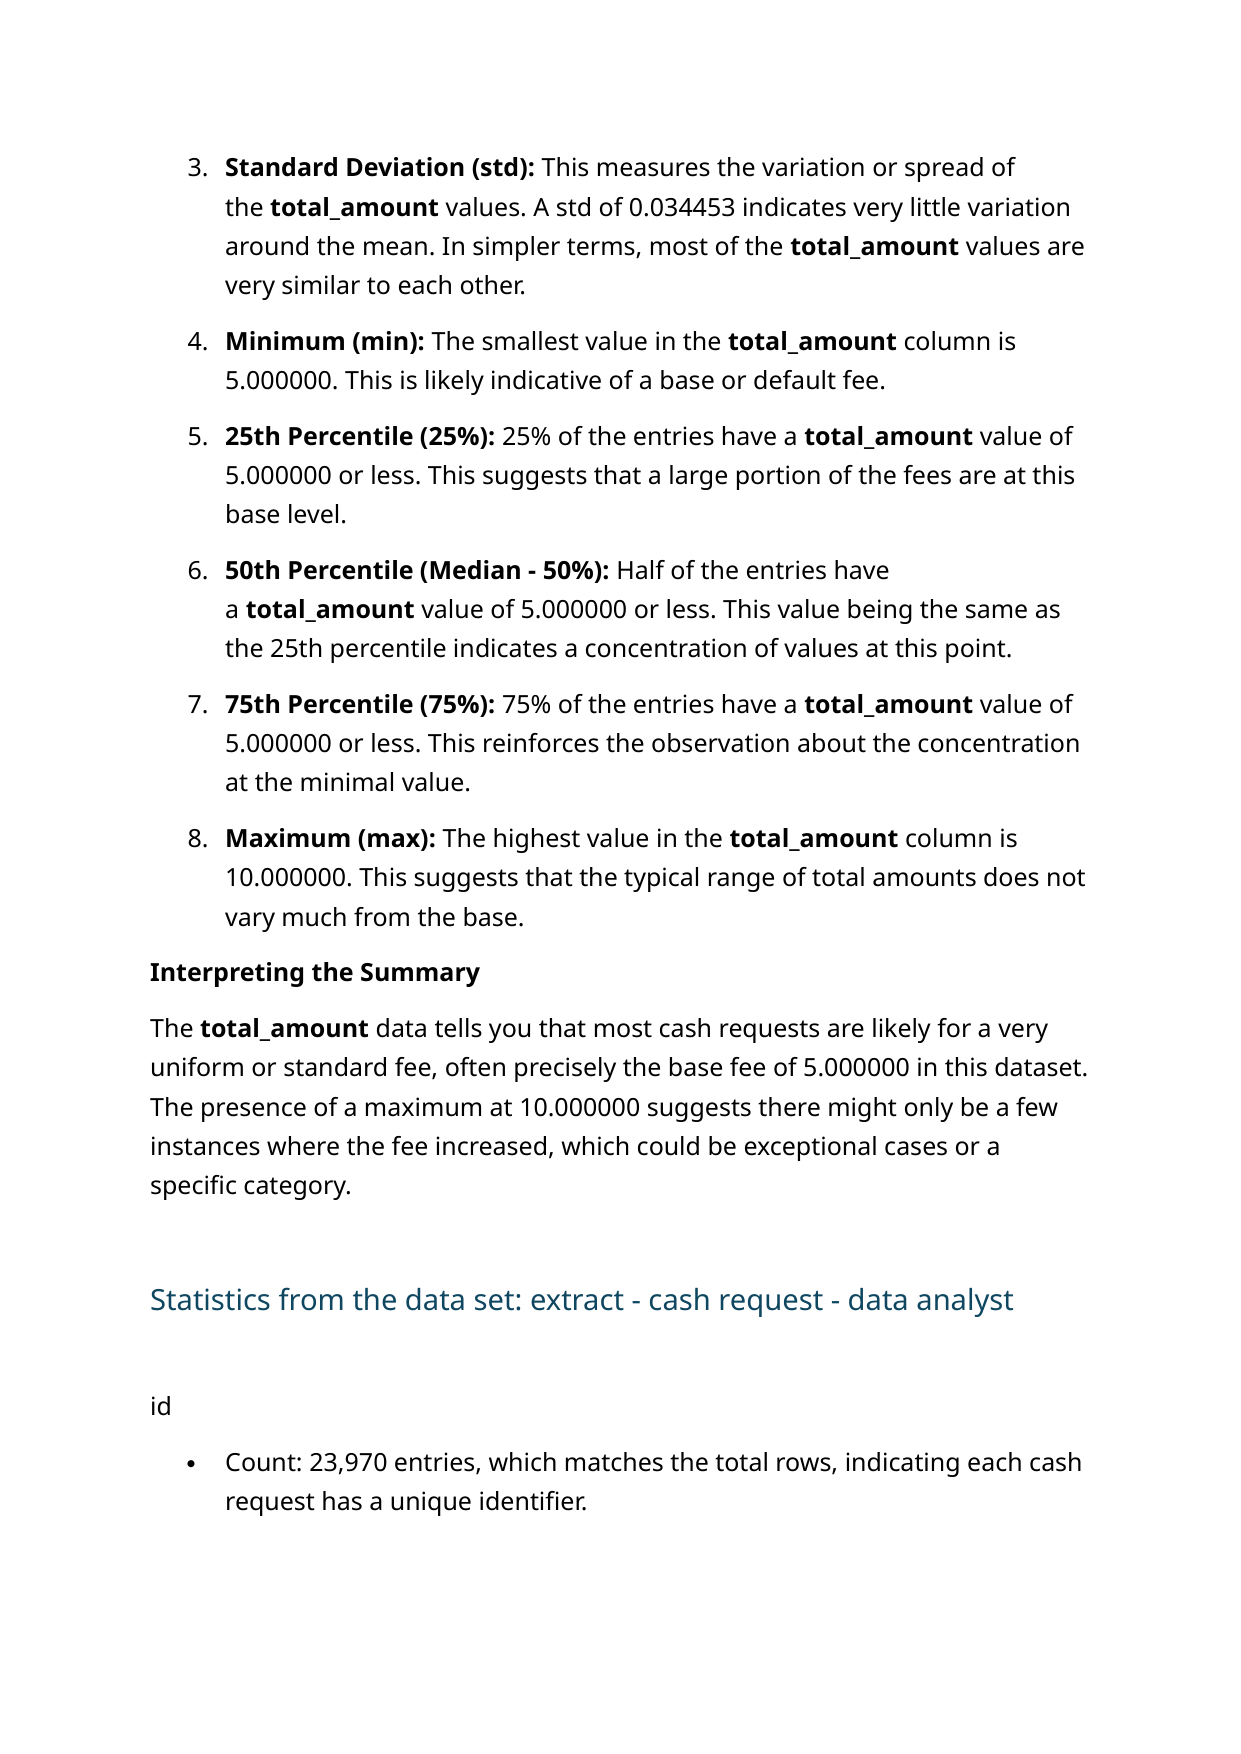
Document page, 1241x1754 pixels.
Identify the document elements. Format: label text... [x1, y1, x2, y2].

text id [150, 1389, 1090, 1423]
text Interpreting the Summary [150, 955, 1090, 989]
list Count: 23,970 entries, which matches the total rows, indicating each cash request has a unique identifier. [187, 1445, 1090, 1518]
list 25th Percentile (25%): 25% of the entries have a total_amount value of 5.000000 or less. This suggests that a large portion of the fees are at this base level. [187, 418, 1090, 531]
list Maximum (max): The highest value in the total_amount column is 10.000000. This suggests that the typical range of total amounts does not vary much from the base. [187, 821, 1090, 933]
list 50th Percentile (Median - 50%): Half of the entries have a total_amount value of 5.000000 or less. This value being the same as the 25th percentile indicates a concentration of values at this point. [187, 552, 1090, 665]
text The total_amount data tells you that most cash requests are likely for a very uniform or standard fee, often precisely the base fee of 5.000000 in this dataset. The presence of a maximum at 10.000000 suggests there might only be a few instances where the fee increased, which could be exceptional cases or a specific category. [150, 1011, 1090, 1202]
list 75th Percentile (75%): 75% of the entries have a total_amount value of 5.000000 or less. This reinforces the observation about the concentration at the minimal value. [187, 687, 1090, 799]
subtitle Statistics from the data set: extract - cash request - data analyst [150, 1279, 1090, 1319]
list Standard Deviation (std): This measures the variation or spread of the total_amount values. A std of 0.034453 indicates very little variation around the mean. In simpler terms, most of the total_amount values are very similar to each other. [187, 150, 1090, 302]
list Minimum (min): The smallest value in the total_amount column is 5.000000. This is likely indicative of a base or default fee. [187, 323, 1090, 397]
